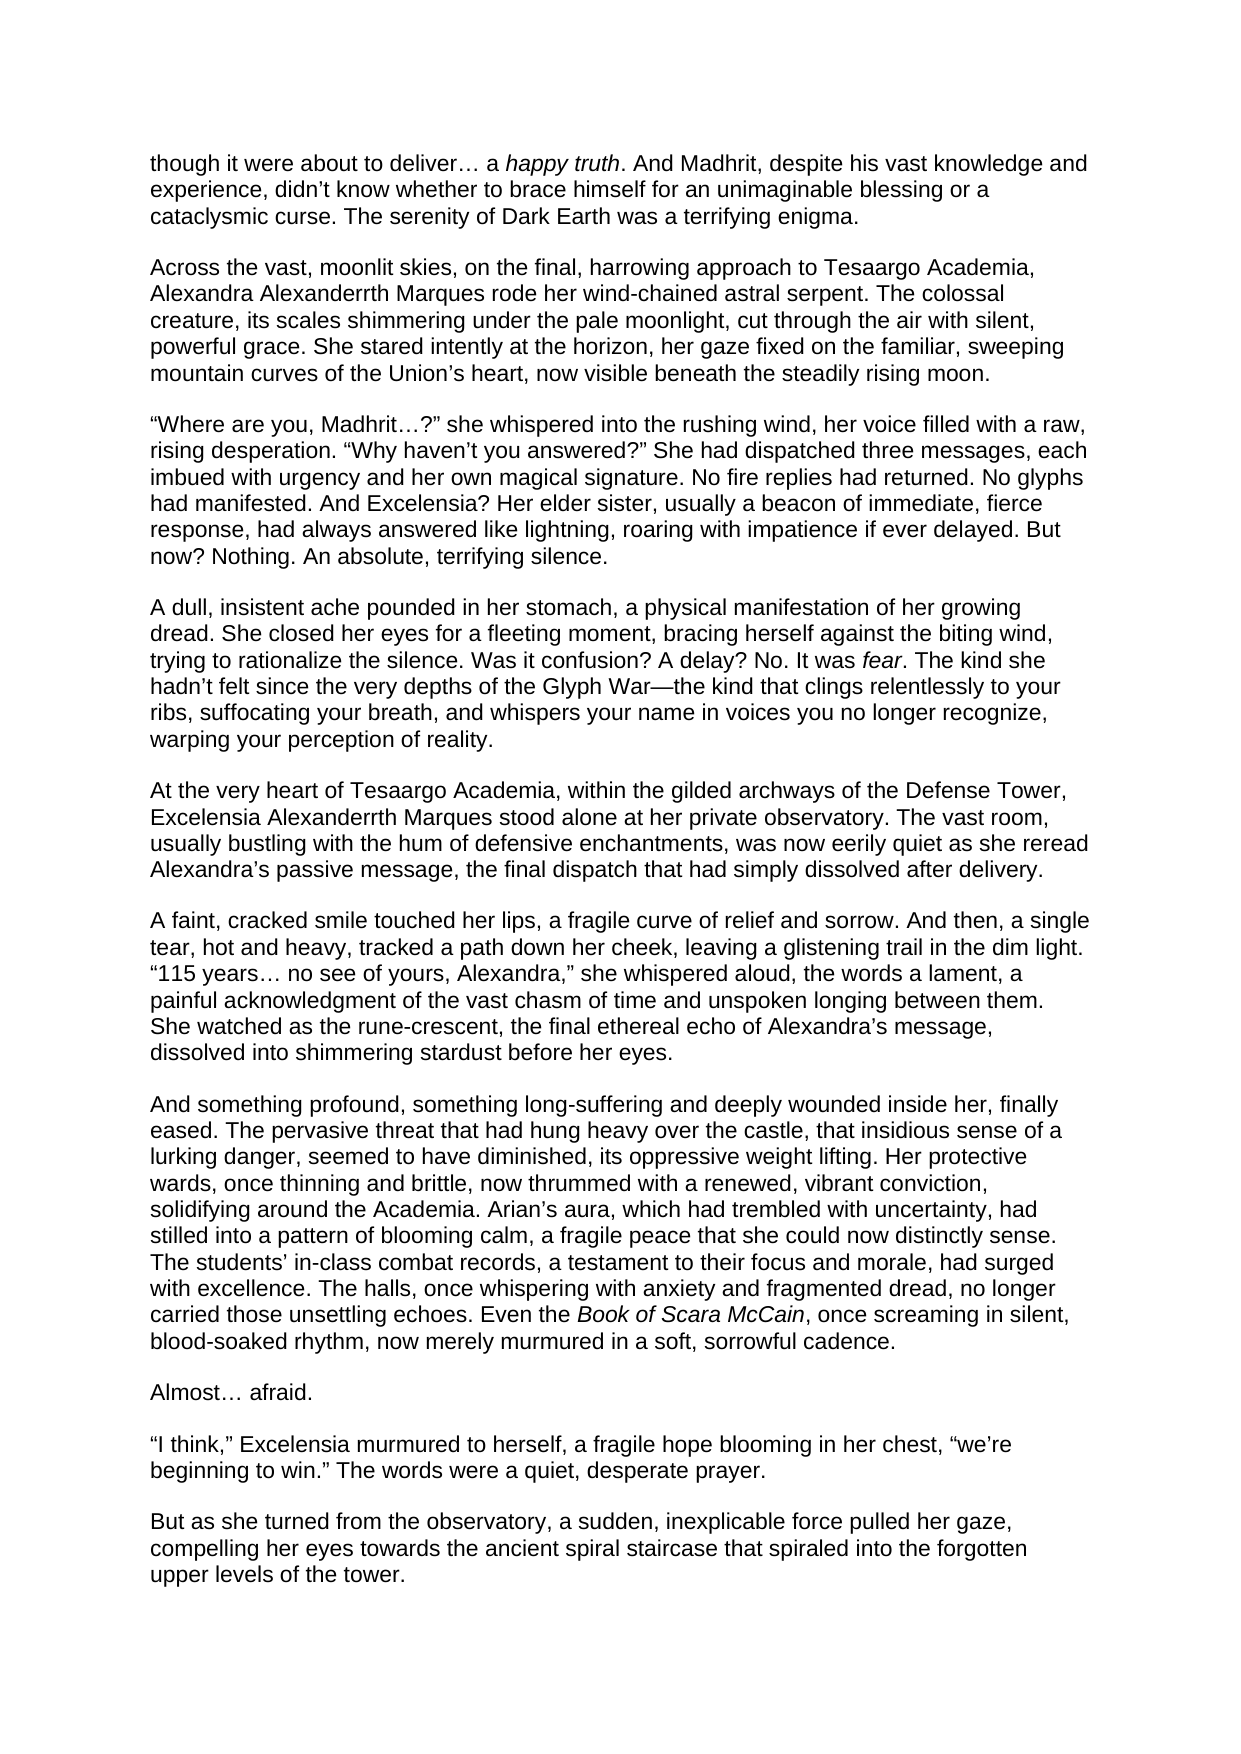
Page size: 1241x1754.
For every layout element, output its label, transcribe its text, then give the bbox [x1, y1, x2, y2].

text A faint, cracked smile touched her lips, a fragile curve of relief and sorrow. And then, a single tear, hot and heavy, tracked a path down her cheek, leaving a glistening trail in the dim light. “115 years… no see of yours, Alexandra,” she whispered aloud, the words a lament, a painful acknowledgment of the vast chasm of time and unspoken longing between them. She watched as the rune-crescent, the final ethereal echo of Alexandra’s message, dissolved into shimmering stardust before her eyes. [150, 907, 1090, 1066]
text And something profound, something long-suffering and deeply wounded inside her, finally eased. The pervasive threat that had hung heavy over the castle, that insidious sense of a lurking danger, seemed to have diminished, its oppressive weight lifting. Her protective wards, once thinning and brittle, now thrummed with a renewed, vibrant conviction, solidifying around the Academia. Arian’s aura, which had trembled with uncertainty, had stilled into a pattern of blooming calm, a fragile peace that she could now distinctly sense. The students’ in-class combat records, a testament to their focus and morale, had surged with excellence. The halls, once whispering with anxiety and fragmented dread, no longer carried those unsettling echoes. Even the Book of Scara McCain, once screaming in silent, blood-soaked rhythm, now merely murmured in a soft, sorrowful cadence. [150, 1091, 1090, 1354]
text A dull, insistent ache pounded in her stomach, a physical manifestation of her growing dread. She closed her eyes for a fleeting moment, bracing herself against the biting wind, trying to rationalize the silence. Was it confusion? A delay? No. It was fear. The kind she hadn’t felt since the very depths of the Glyph War—the kind that clings relentlessly to your ribs, suffocating your breath, and whispers your name in voices you no longer recognize, warping your perception of reality. [150, 594, 1090, 752]
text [150, 150, 1090, 229]
text “I think,” Excelensia murmured to herself, a fragile hope blooming in her chest, “we’re beginning to win.” The words were a quiet, desperate prayer. [150, 1431, 1090, 1483]
text “Where are you, Madhrit…?” she whispered into the rushing wind, her voice filled with a raw, rising desperation. “Why haven’t you answered?” She had dispatched three messages, each imbued with urgency and her own magical signature. No fire replies had returned. No glyphs had manifested. And Excelensia? Her elder sister, usually a beacon of immediate, fierce response, had always answered like lightning, roaring with impatience if ever delayed. But now? Nothing. An absolute, terrifying silence. [150, 411, 1090, 569]
text Across the vast, moonlit skies, on the final, harrowing approach to Tesaargo Academia, Alexandra Alexanderrth Marques rode her wind-chained astral serpent. The colossal creature, its scales shimmering under the pale moonlight, cut through the air with silent, powerful grace. She stared intently at the horizon, her gaze fixed on the familiar, sweeping mountain curves of the Union’s heart, now visible beneath the steadily rising moon. [150, 254, 1090, 386]
text Almost… afraid. [150, 1379, 1090, 1406]
text But as she turned from the observatory, a sudden, inexplicable force pulled her gaze, compelling her eyes towards the ancient spiral staircase that spiraled into the forgotten upper levels of the tower. [150, 1508, 1090, 1587]
text At the very heart of Tesaargo Academia, within the gilded archways of the Defense Tower, Excelensia Alexanderrth Marques stood alone at her private observatory. The vast room, usually bustling with the hum of defensive enchantments, was now eerily quiet as she reread Alexandra’s passive message, the final dispatch that had simply dissolved after delivery. [150, 777, 1090, 882]
